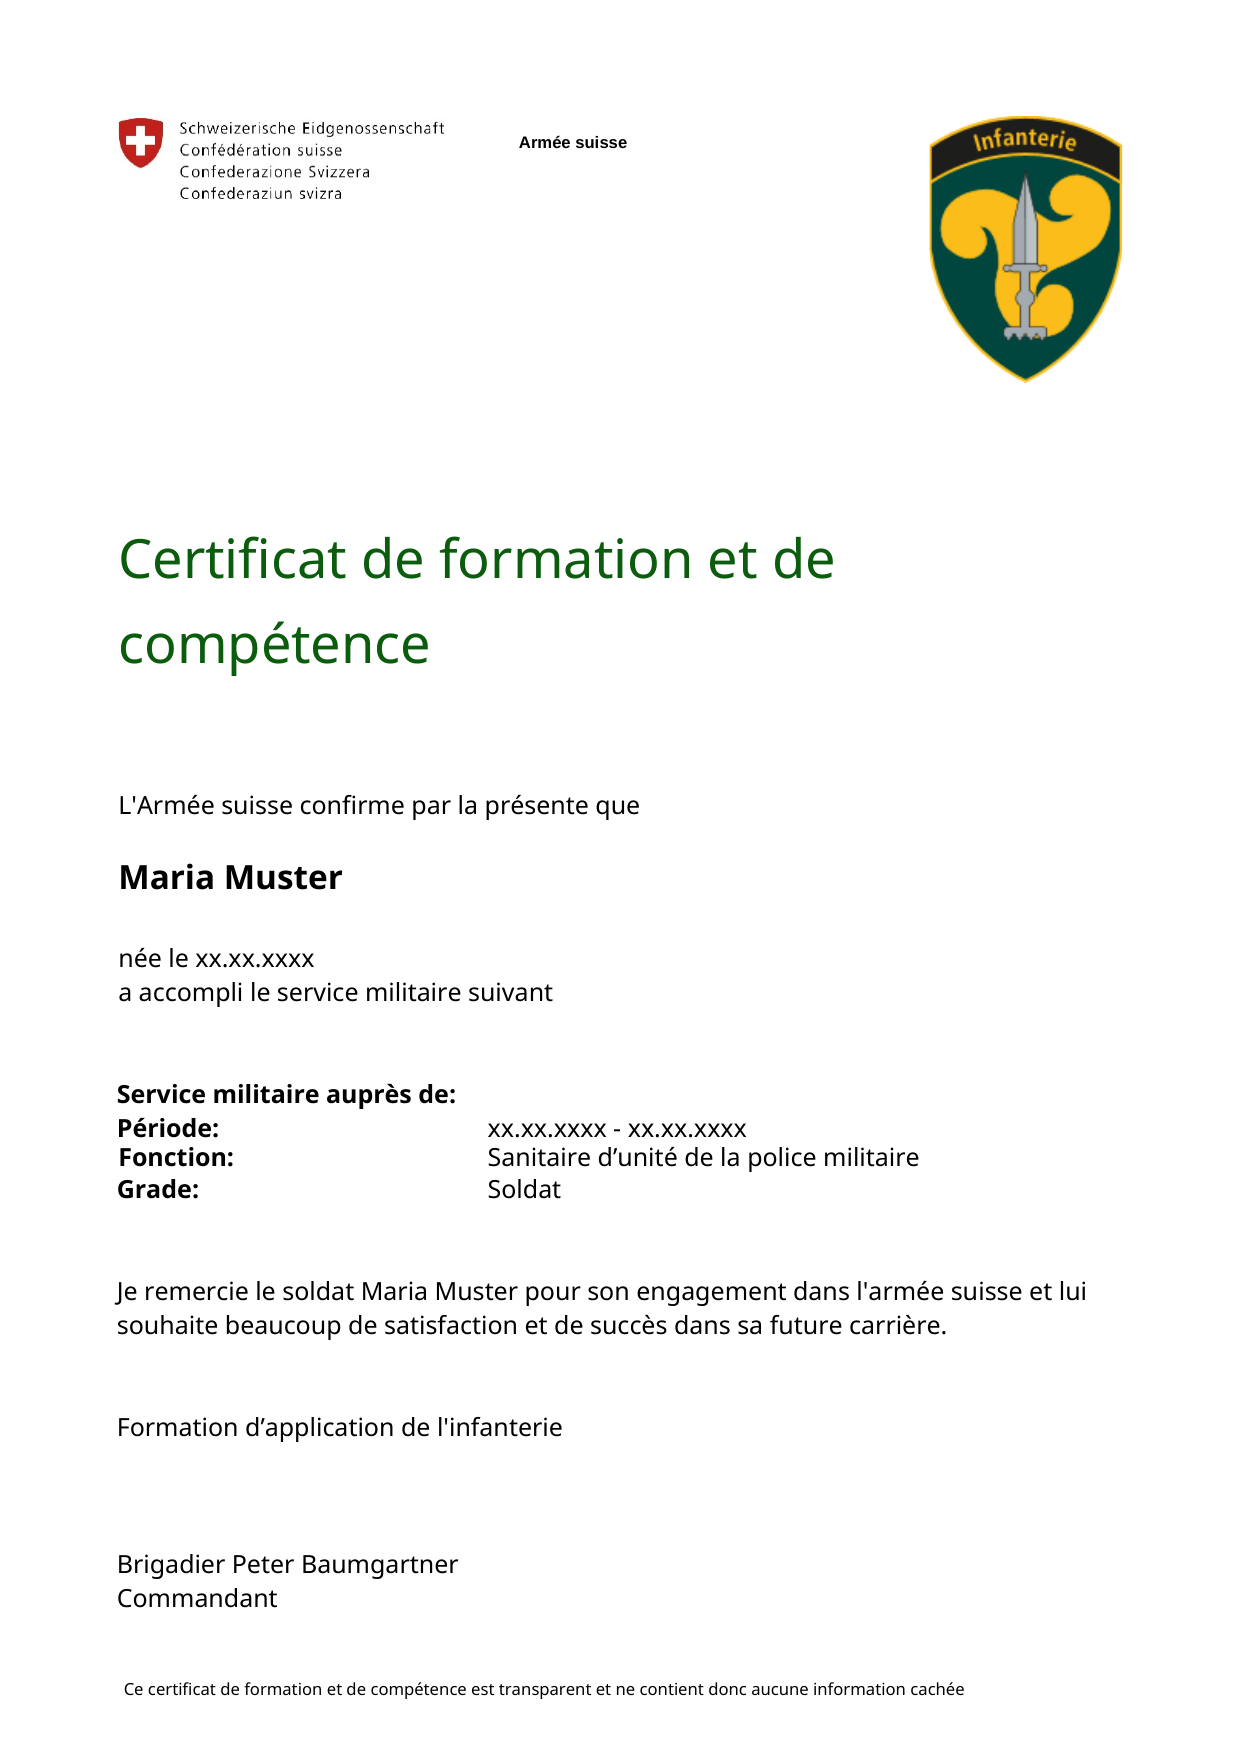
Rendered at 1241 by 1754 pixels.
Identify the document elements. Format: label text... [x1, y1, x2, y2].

text Je remercie le soldat Maria Muster pour son engagement dans l'armée suisse et lui souhaite beaucoup de satisfaction et de succès dans sa future carrière. [117, 1240, 1122, 1342]
text Maria Muster [118, 854, 1122, 899]
text Service militaire auprès de: [117, 1076, 1122, 1111]
picture [929, 116, 1123, 383]
text Commandant [117, 1580, 1122, 1614]
text a accompli le service militaire suivant [118, 974, 1122, 1008]
text Certificat de formation et de compétence [118, 521, 1122, 679]
text née le xx.xx.xxxx [118, 940, 1122, 974]
text Période: xx.xx.xxxx - xx.xx.xxxx [117, 1111, 1122, 1144]
text Brigadier Peter Baumgartner [117, 1546, 1122, 1580]
text L'Armée suisse confirme par la présente que [118, 793, 1122, 820]
text Formation d’application de l'infanterie [117, 1410, 1122, 1444]
text Grade: Soldat [117, 1172, 1122, 1206]
text Fonction: Sanitaire d’unité de la police militaire [118, 1144, 1122, 1172]
picture [118, 118, 462, 199]
